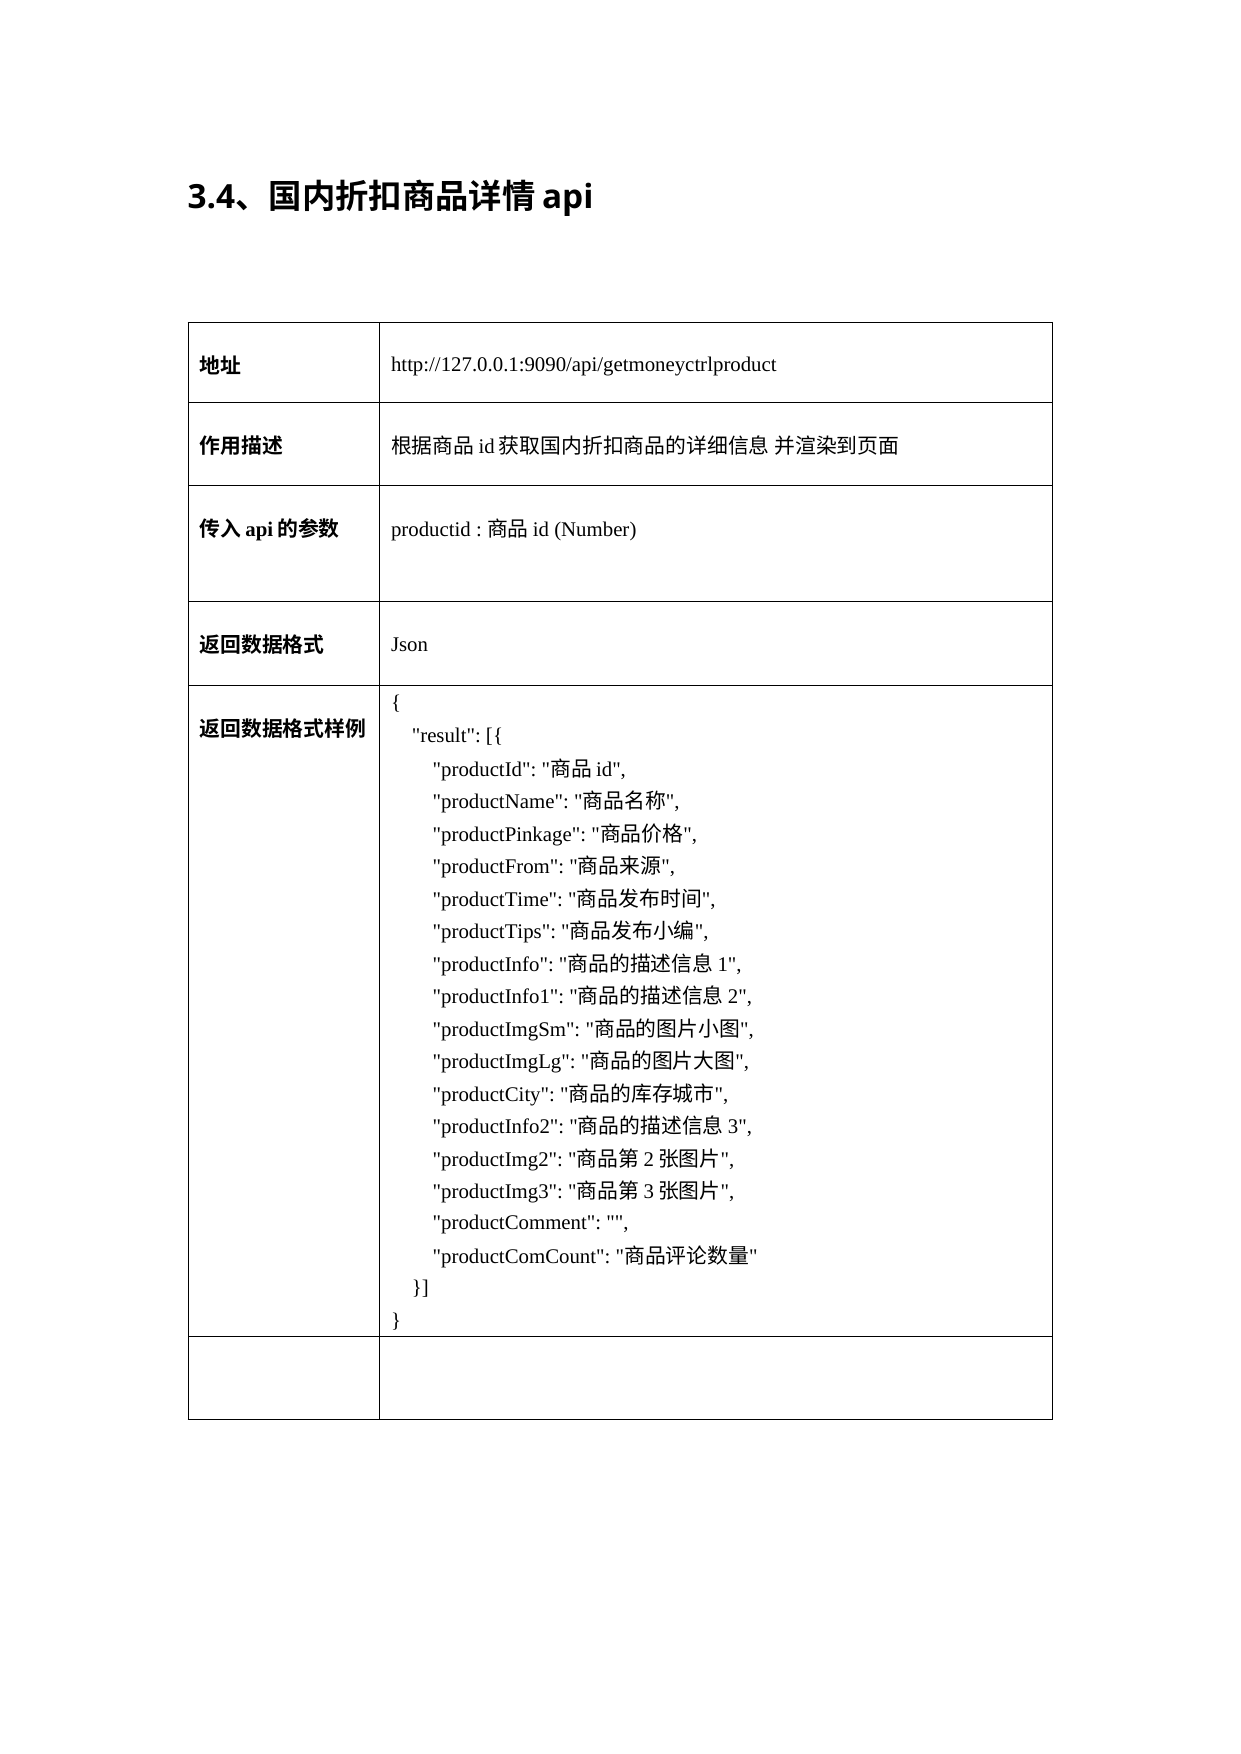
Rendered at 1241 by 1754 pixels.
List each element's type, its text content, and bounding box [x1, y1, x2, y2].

table_cell 返回数据格式 [189, 602, 379, 685]
subtitle 3.4、国内折扣商品详情api [187, 162, 1053, 227]
table_header 地址 [189, 323, 379, 402]
table_cell 根据商品id获取国内折扣商品的详细信息 并渲染到页面 [380, 403, 1052, 485]
table_cell Json [380, 602, 1052, 685]
table_cell { "result": [{ "productId": "商品id", "productName": "商品名称", "productPinkage": "商品价格", "productFrom": "商品来源", "productTime": "商品发布时间", "productTips": "商品发布小编", "productInfo": "商品的描述信息1", "productInfo1": "商品的描述信息2", "productImgSm": "商品的图片小图", "productImgLg": "商品的图片大图", "productCity": "商品的库存城市", "productInfo2": "商品的描述信息3", "productImg2": "商品第2张图片", "productImg3": "商品第3张图片", "productComment": "", "productComCount": "商品评论数量" }] } [380, 686, 1052, 1336]
table_cell 传入api的参数 [189, 486, 379, 601]
table_cell [189, 1337, 379, 1419]
table_cell 作用描述 [189, 403, 379, 485]
table_cell [380, 1337, 1052, 1419]
table_cell productid : 商品id (Number) [380, 486, 1052, 601]
table_header http://127.0.0.1:9090/api/getmoneyctrlproduct [380, 323, 1052, 402]
table_cell 返回数据格式样例 [189, 686, 379, 1336]
